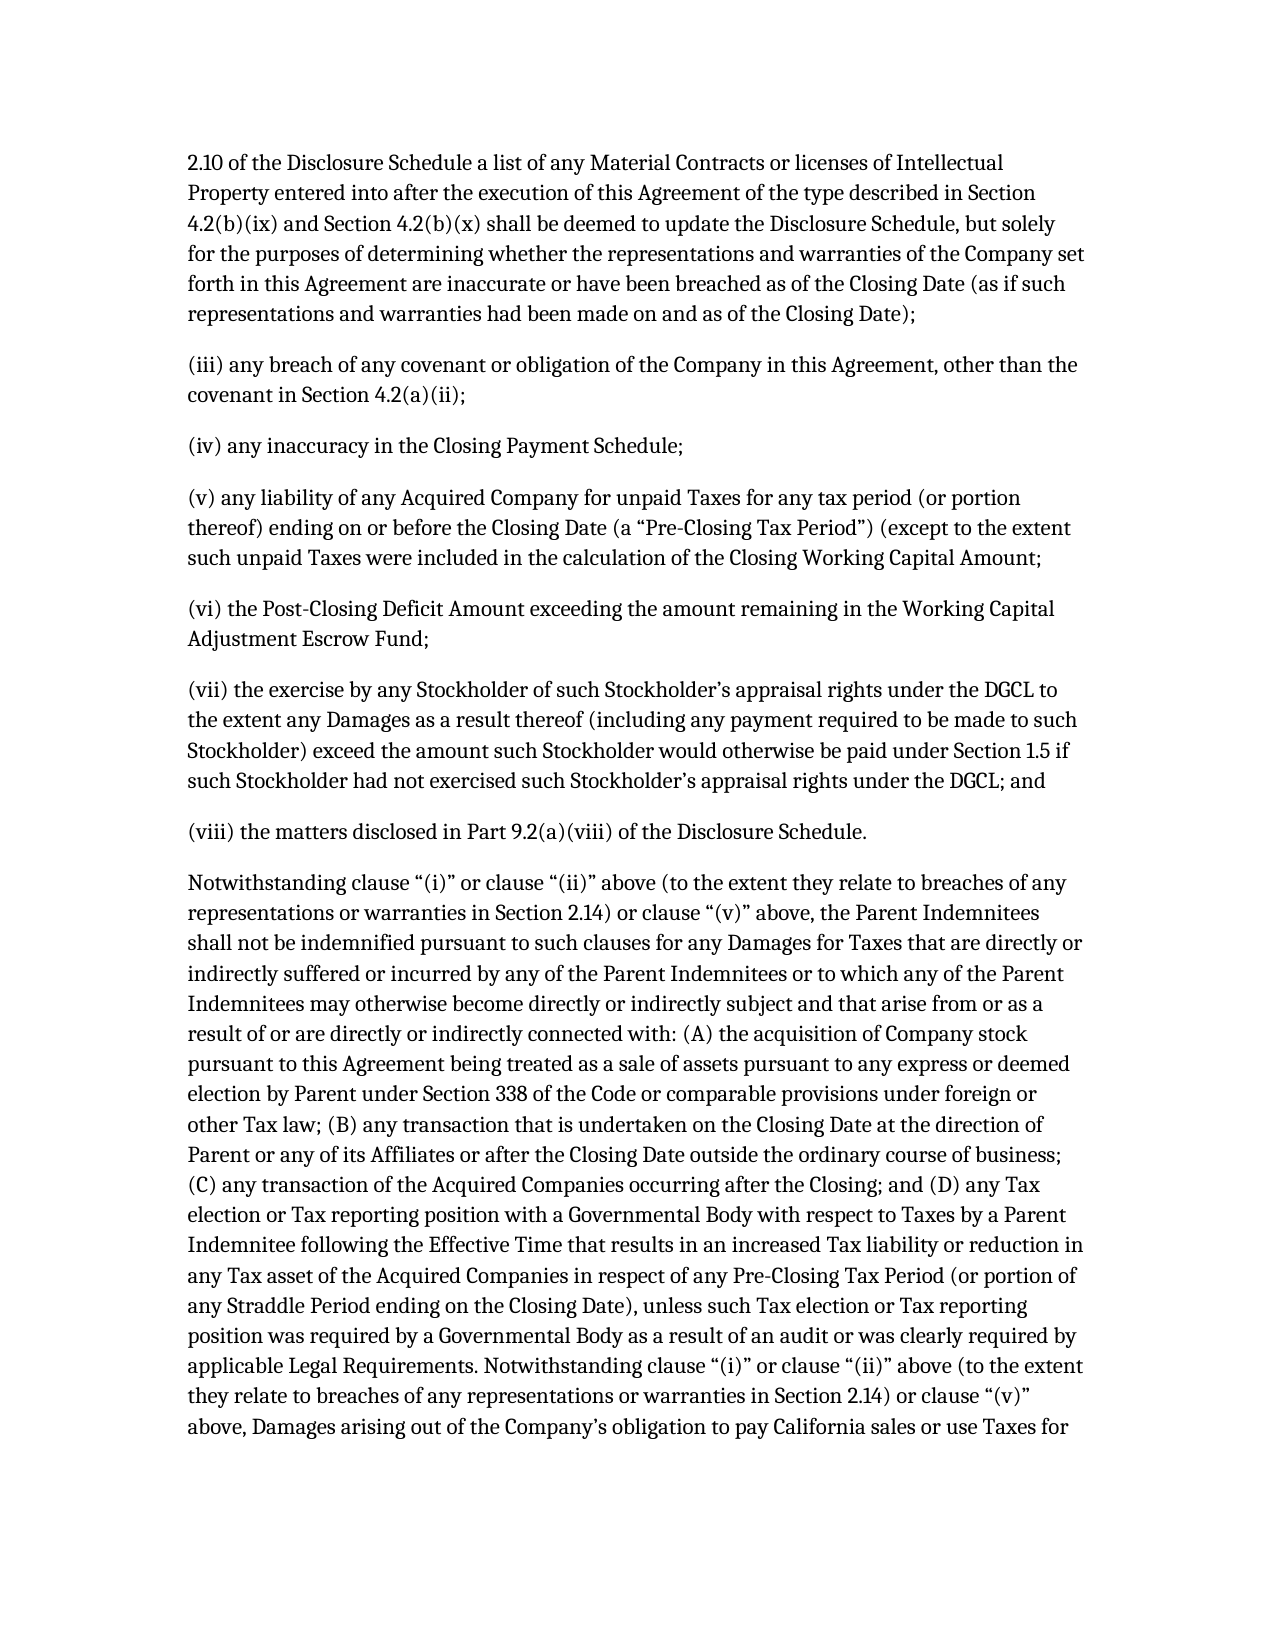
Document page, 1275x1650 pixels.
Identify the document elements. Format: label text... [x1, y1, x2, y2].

text (vii) the exercise by any Stockholder of such Stockholder’s appraisal rights under the DGCL to the extent any Damages as a result thereof (including any payment required to be made to such Stockholder) exceed the amount such Stockholder would otherwise be paid under Section 1.5 if such Stockholder had not exercised such Stockholder’s appraisal rights under the DGCL; and [187, 677, 1087, 794]
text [187, 870, 1087, 1440]
text (vi) the Post-Closing Deficit Amount exceeding the amount remaining in the Working Capital Adjustment Escrow Fund; [187, 596, 1087, 652]
text (v) any liability of any Acquired Company for unpaid Taxes for any tax period (or portion thereof) ending on or before the Closing Date (a “Pre-Closing Tax Period”) (except to the extent such unpaid Taxes were included in the calculation of the Closing Working Capital Amount; [187, 484, 1087, 571]
text (iii) any breach of any covenant or obligation of the Company in this Agreement, other than the covenant in Section 4.2(a)(ii); [187, 352, 1087, 409]
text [187, 150, 1087, 327]
text (iv) any inaccuracy in the Closing Payment Schedule; [187, 433, 1087, 460]
text (viii) the matters disclosed in Part 9.2(a)(viii) of the Disclosure Schedule. [187, 819, 1087, 845]
